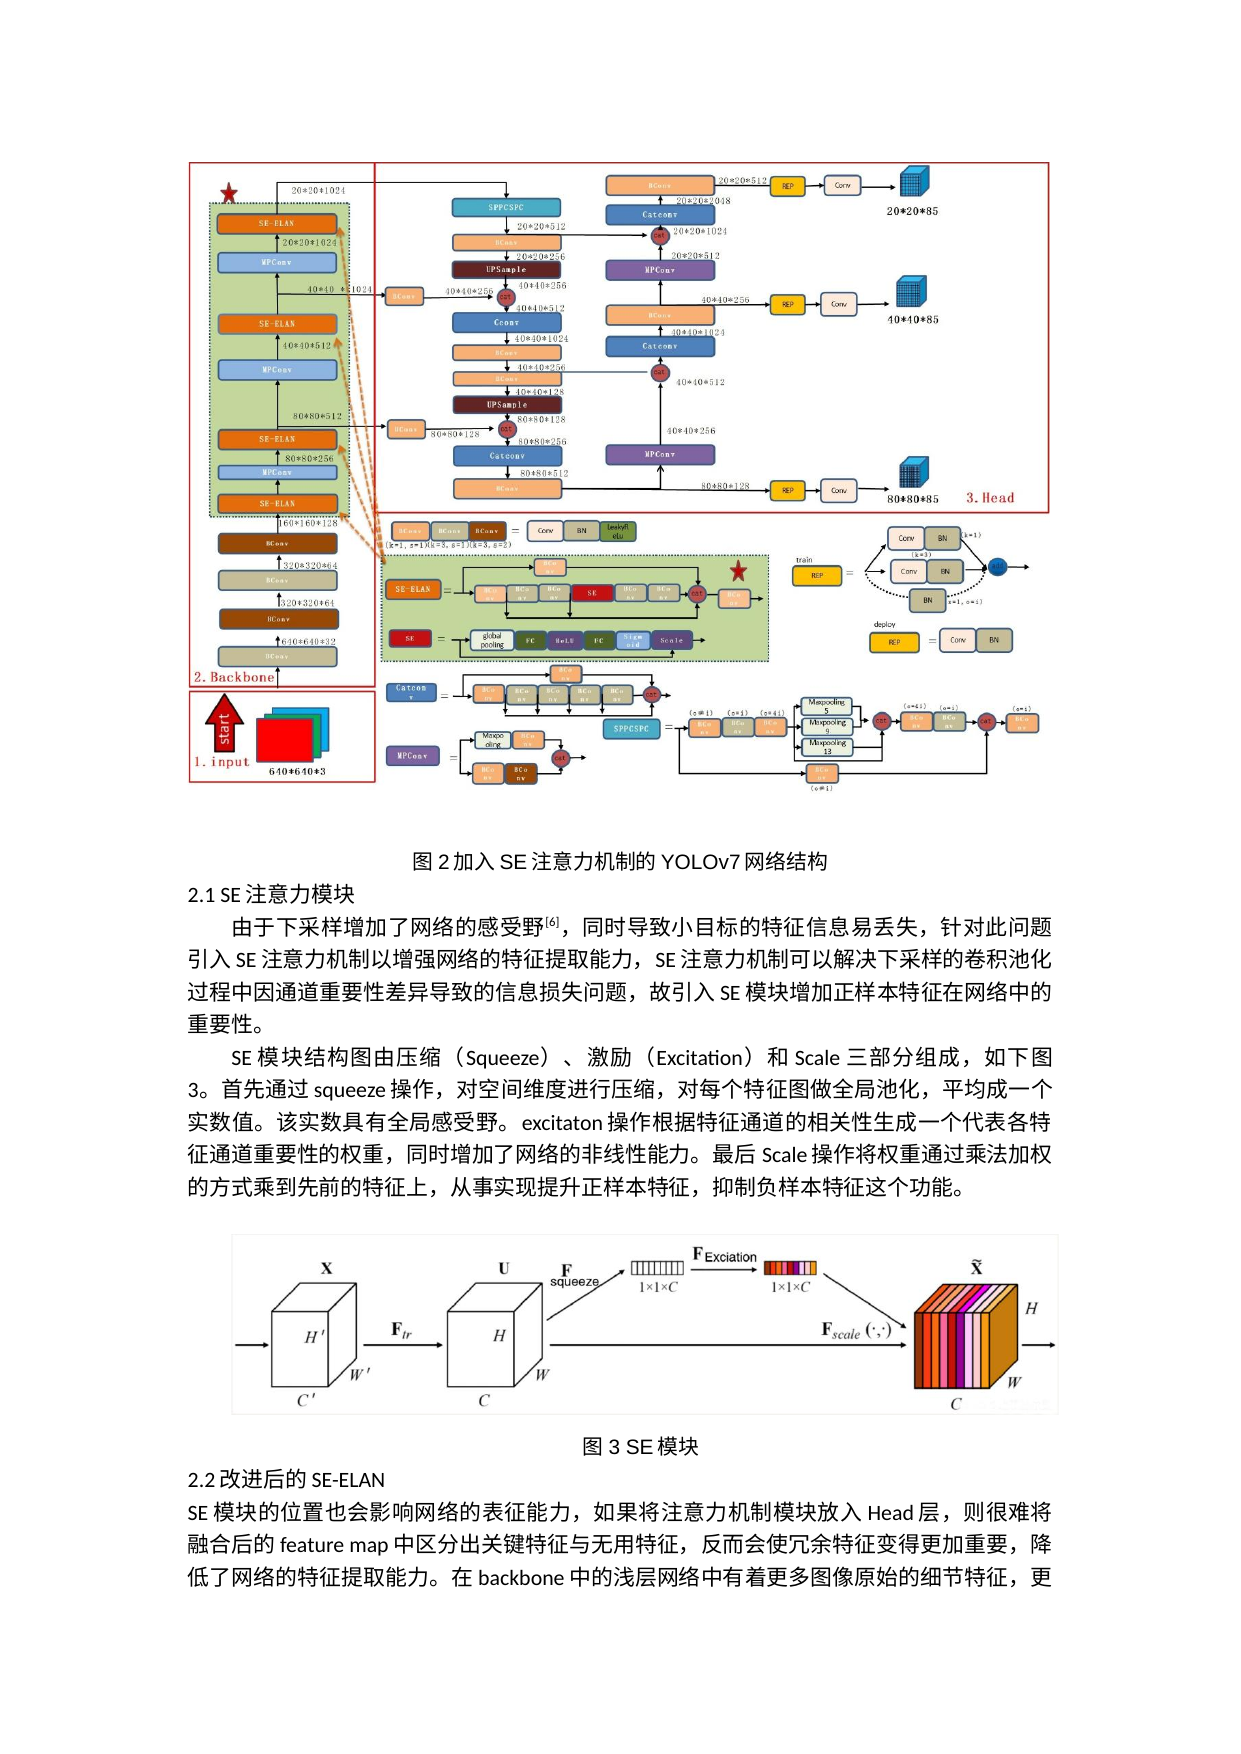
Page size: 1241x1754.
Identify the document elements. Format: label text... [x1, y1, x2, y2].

list 由于下采样增加了网络的感受野[6]，同时导致小目标的特征信息易丢失，针对此问题引入SE注意力机制以增强网络的特征提取能力，SE注意力机制可以解决下采样的卷积池化过程中因通道重要性差异导致的信息损失问题，故引入SE模块增加正样本特征在网络中的重要性。 [187, 909, 1053, 1039]
list SE注意力模块 [187, 877, 1053, 909]
picture [231, 1234, 1059, 1415]
list 图 3 SE模块 [187, 1429, 1053, 1462]
picture [187, 162, 1050, 794]
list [187, 1494, 1053, 1592]
list SE模块结构图由压缩（Squeeze）、激励（Excitation）和Scale三部分组成，如下图3。首先通过squeeze操作，对空间维度进行压缩，对每个特征图做全局池化，平均成一个实数值。该实数具有全局感受野。excitaton操作根据特征通道的相关性生成一个代表各特征通道重要性的权重，同时增加了网络的非线性能力。最后Scale操作将权重通过乘法加权的方式乘到先前的特征上，从事实现提升正样本特征，抑制负样本特征这个功能。 [187, 1039, 1053, 1202]
text 图 2加入SE注意力机制的YOLOv7网络结构 [187, 844, 1053, 877]
list 2.2改进后的SE-ELAN [187, 1462, 1053, 1494]
